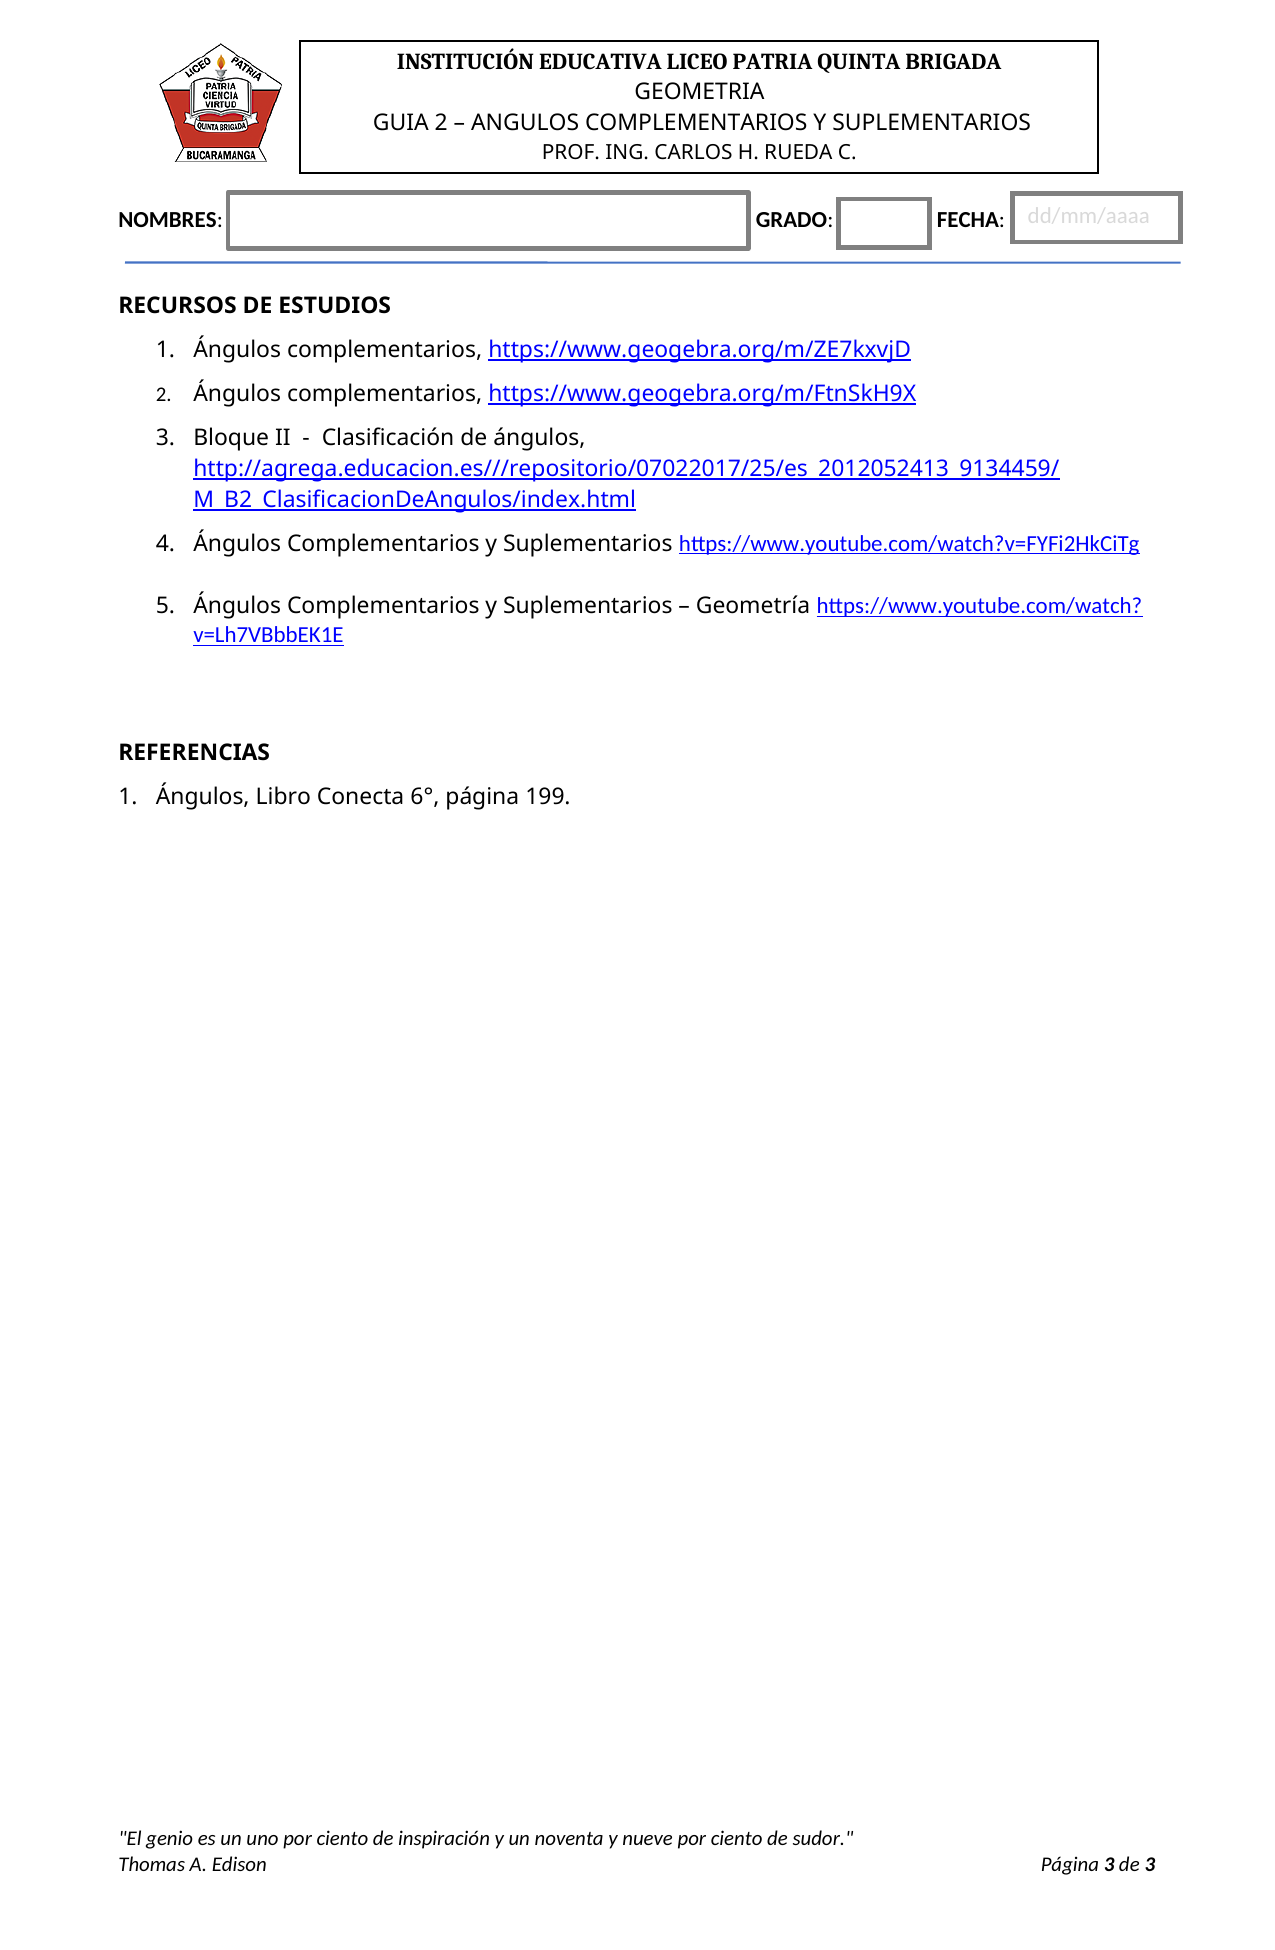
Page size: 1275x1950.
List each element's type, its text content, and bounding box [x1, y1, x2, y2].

list Ángulos complementarios, https://www.geogebra.org/m/ZE7kxvjD [156, 333, 1157, 364]
list Ángulos, Libro Conecta 6°, página 199. [118, 780, 1157, 811]
list Ángulos complementarios, https://www.geogebra.org/m/FtnSkH9X [156, 377, 1157, 408]
text REFERENCIAS [118, 736, 1157, 767]
list Ángulos Complementarios y Suplementarios – Geometría https://www.youtube.com/watch?v=Lh7VBbbEK1E [156, 589, 1157, 648]
picture [159, 43, 282, 162]
list Bloque II - Clasificación de ángulos, http://agrega.educacion.es///repositorio/07022017/25/es_2012052413_9134459/M_B2_ClasificacionDeAngulos/index.html [156, 421, 1157, 514]
list Ángulos Complementarios y Suplementarios https://www.youtube.com/watch?v=FYFi2HkCiTg [156, 527, 1157, 558]
text RECURSOS DE ESTUDIOS [118, 289, 1157, 321]
